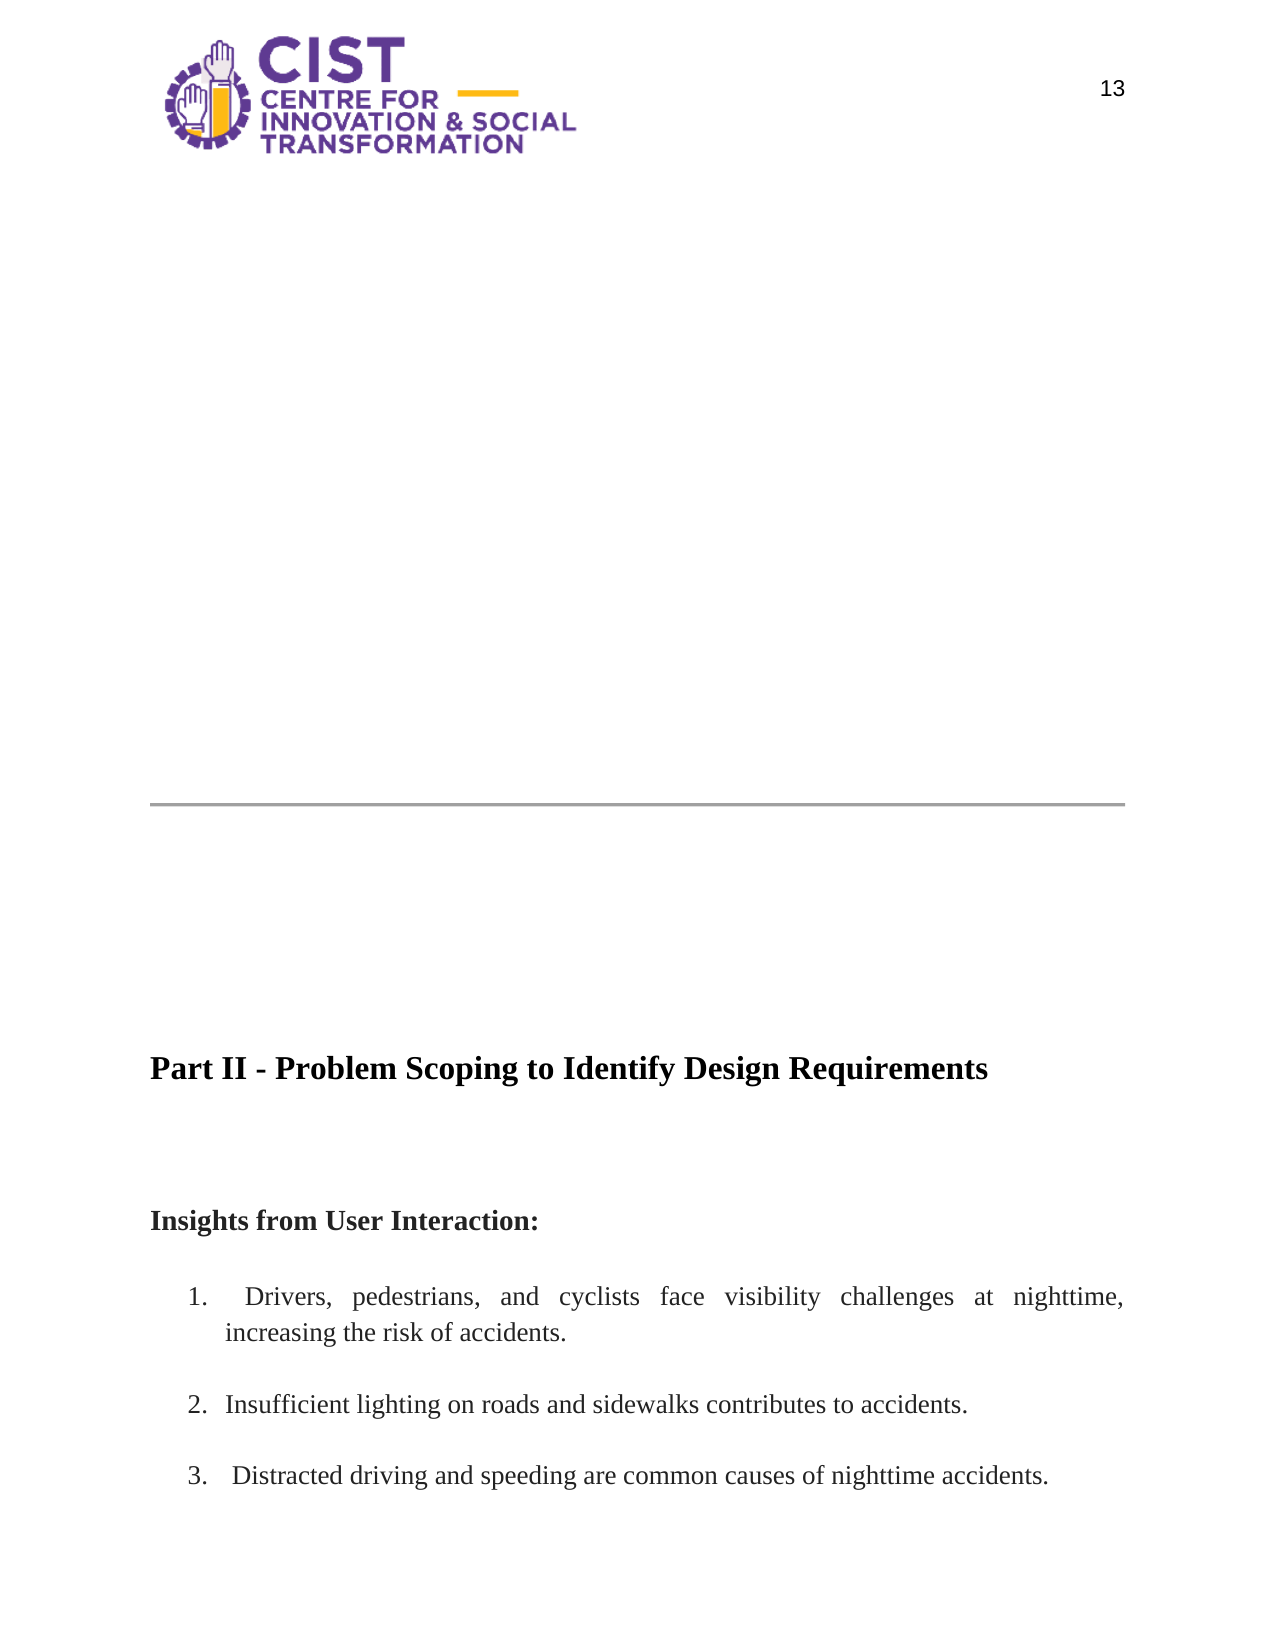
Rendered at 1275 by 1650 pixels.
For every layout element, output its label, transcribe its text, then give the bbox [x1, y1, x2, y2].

subtitle Part II - Problem Scoping to Identify Design Requirements [150, 1048, 1125, 1086]
list Insufficient lighting on roads and sidewalks contributes to accidents. [187, 1388, 1125, 1419]
picture [150, 18, 586, 171]
list Drivers, pedestrians, and cyclists face visibility challenges at nighttime, increasing the risk of accidents. [187, 1281, 1125, 1347]
list Distracted driving and speeding are common causes of nighttime accidents. [187, 1459, 1125, 1490]
text Insights from User Interaction: [150, 1203, 1125, 1237]
